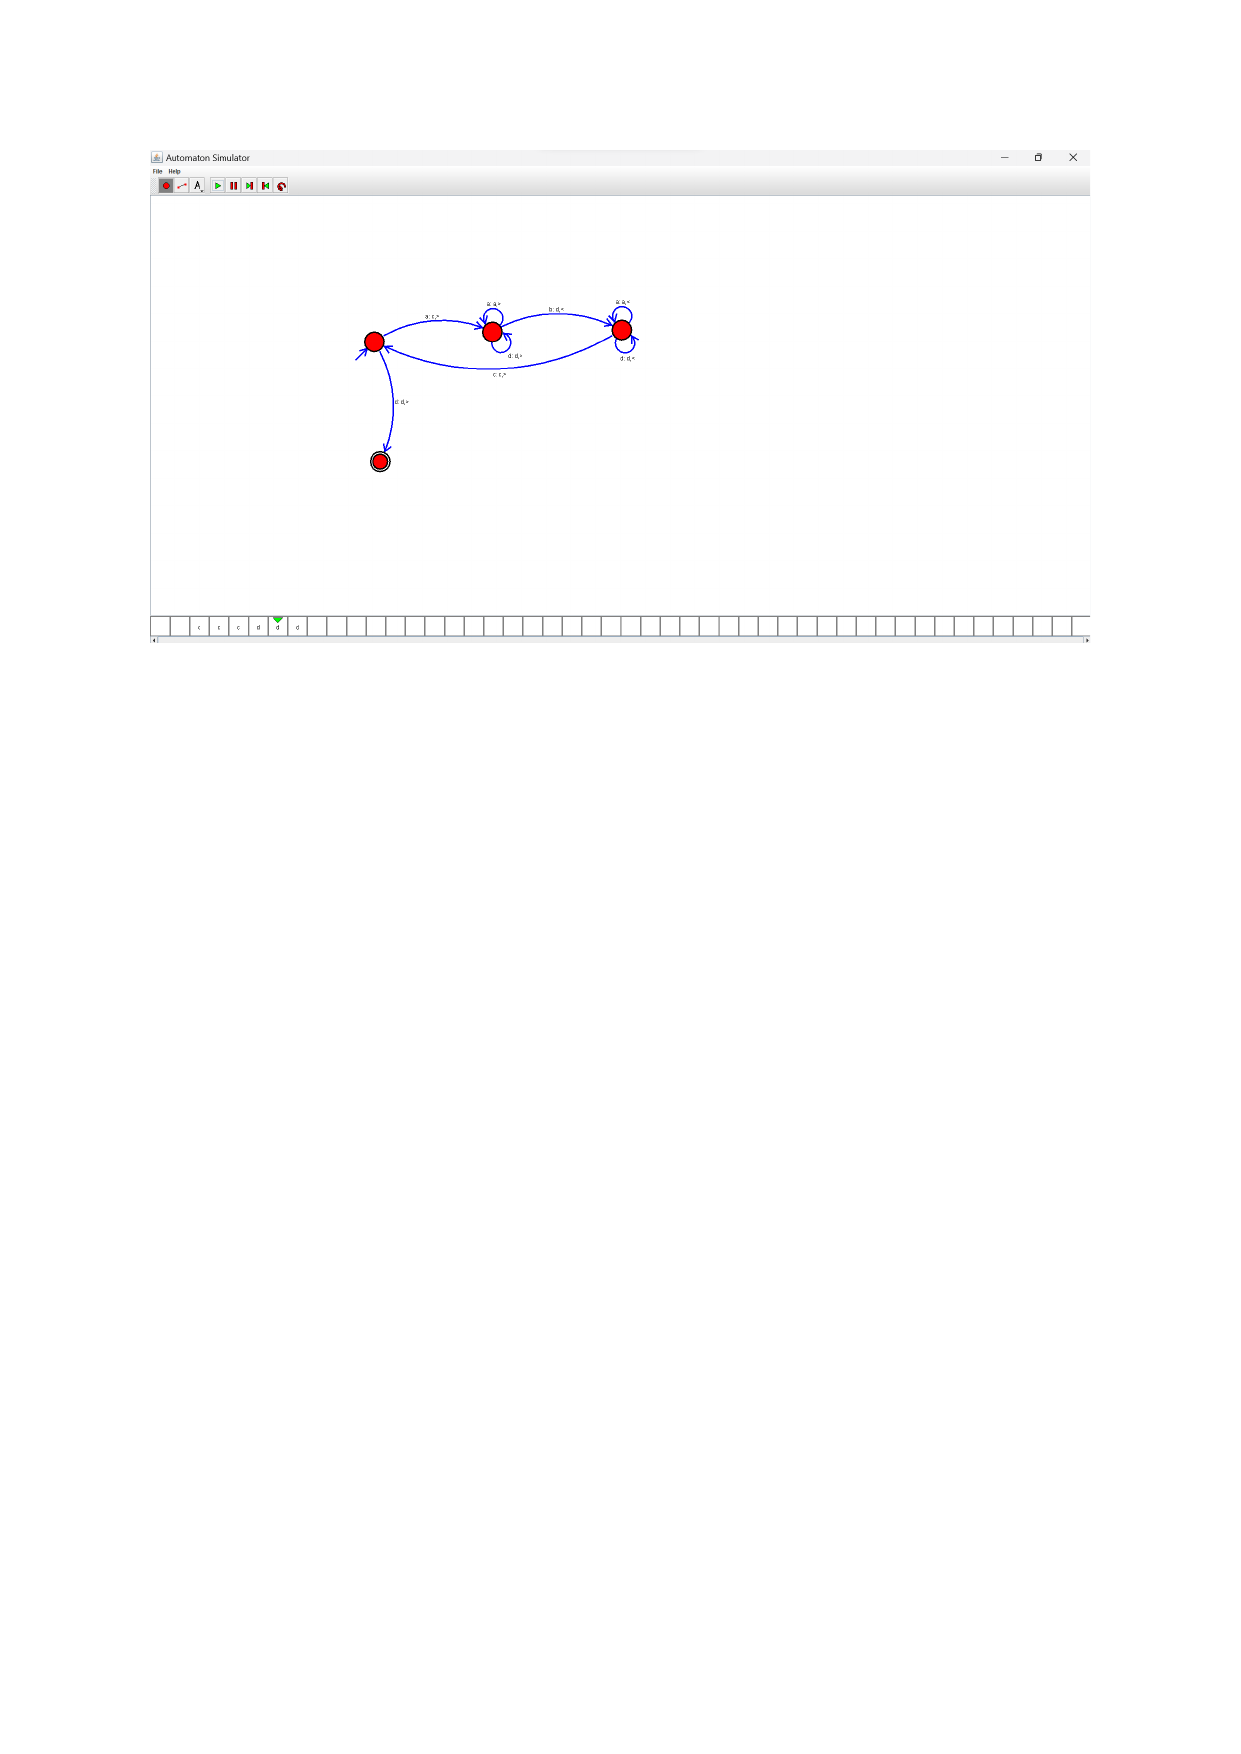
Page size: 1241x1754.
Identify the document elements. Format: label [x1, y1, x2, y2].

picture [150, 150, 1091, 643]
